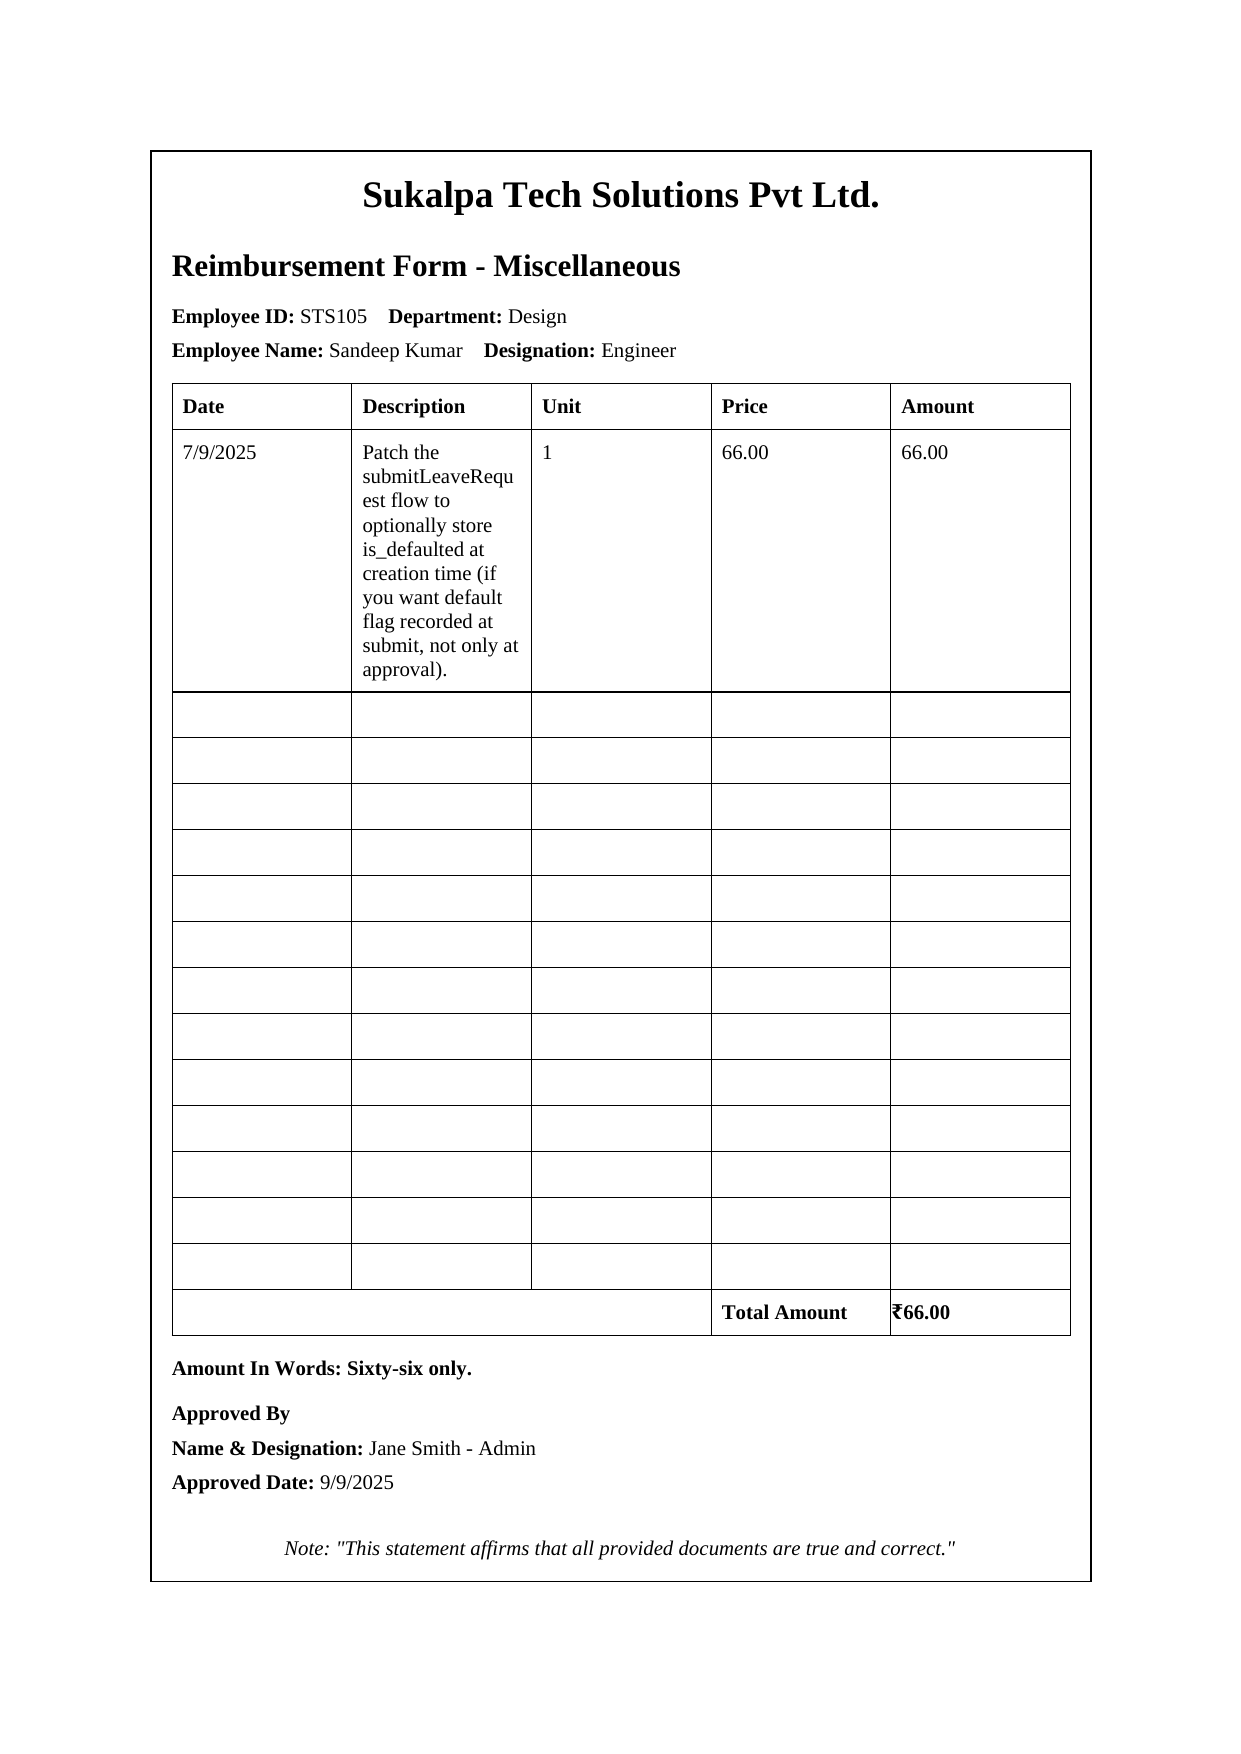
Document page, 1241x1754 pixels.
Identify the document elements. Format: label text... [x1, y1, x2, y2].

table_header Sukalpa Tech Solutions Pvt Ltd. Reimbursement Form - Miscellaneous Employee ID: STS105 Department: Design Employee Name: Sandeep Kumar Designation: Engineer Amount In Words: Sixty-six only. Approved By Name & Designation: Jane Smith - Admin Approved Date: 9/9/2025 Note: "This statement affirms that all provided documents are true and correct." [152, 152, 1090, 1581]
